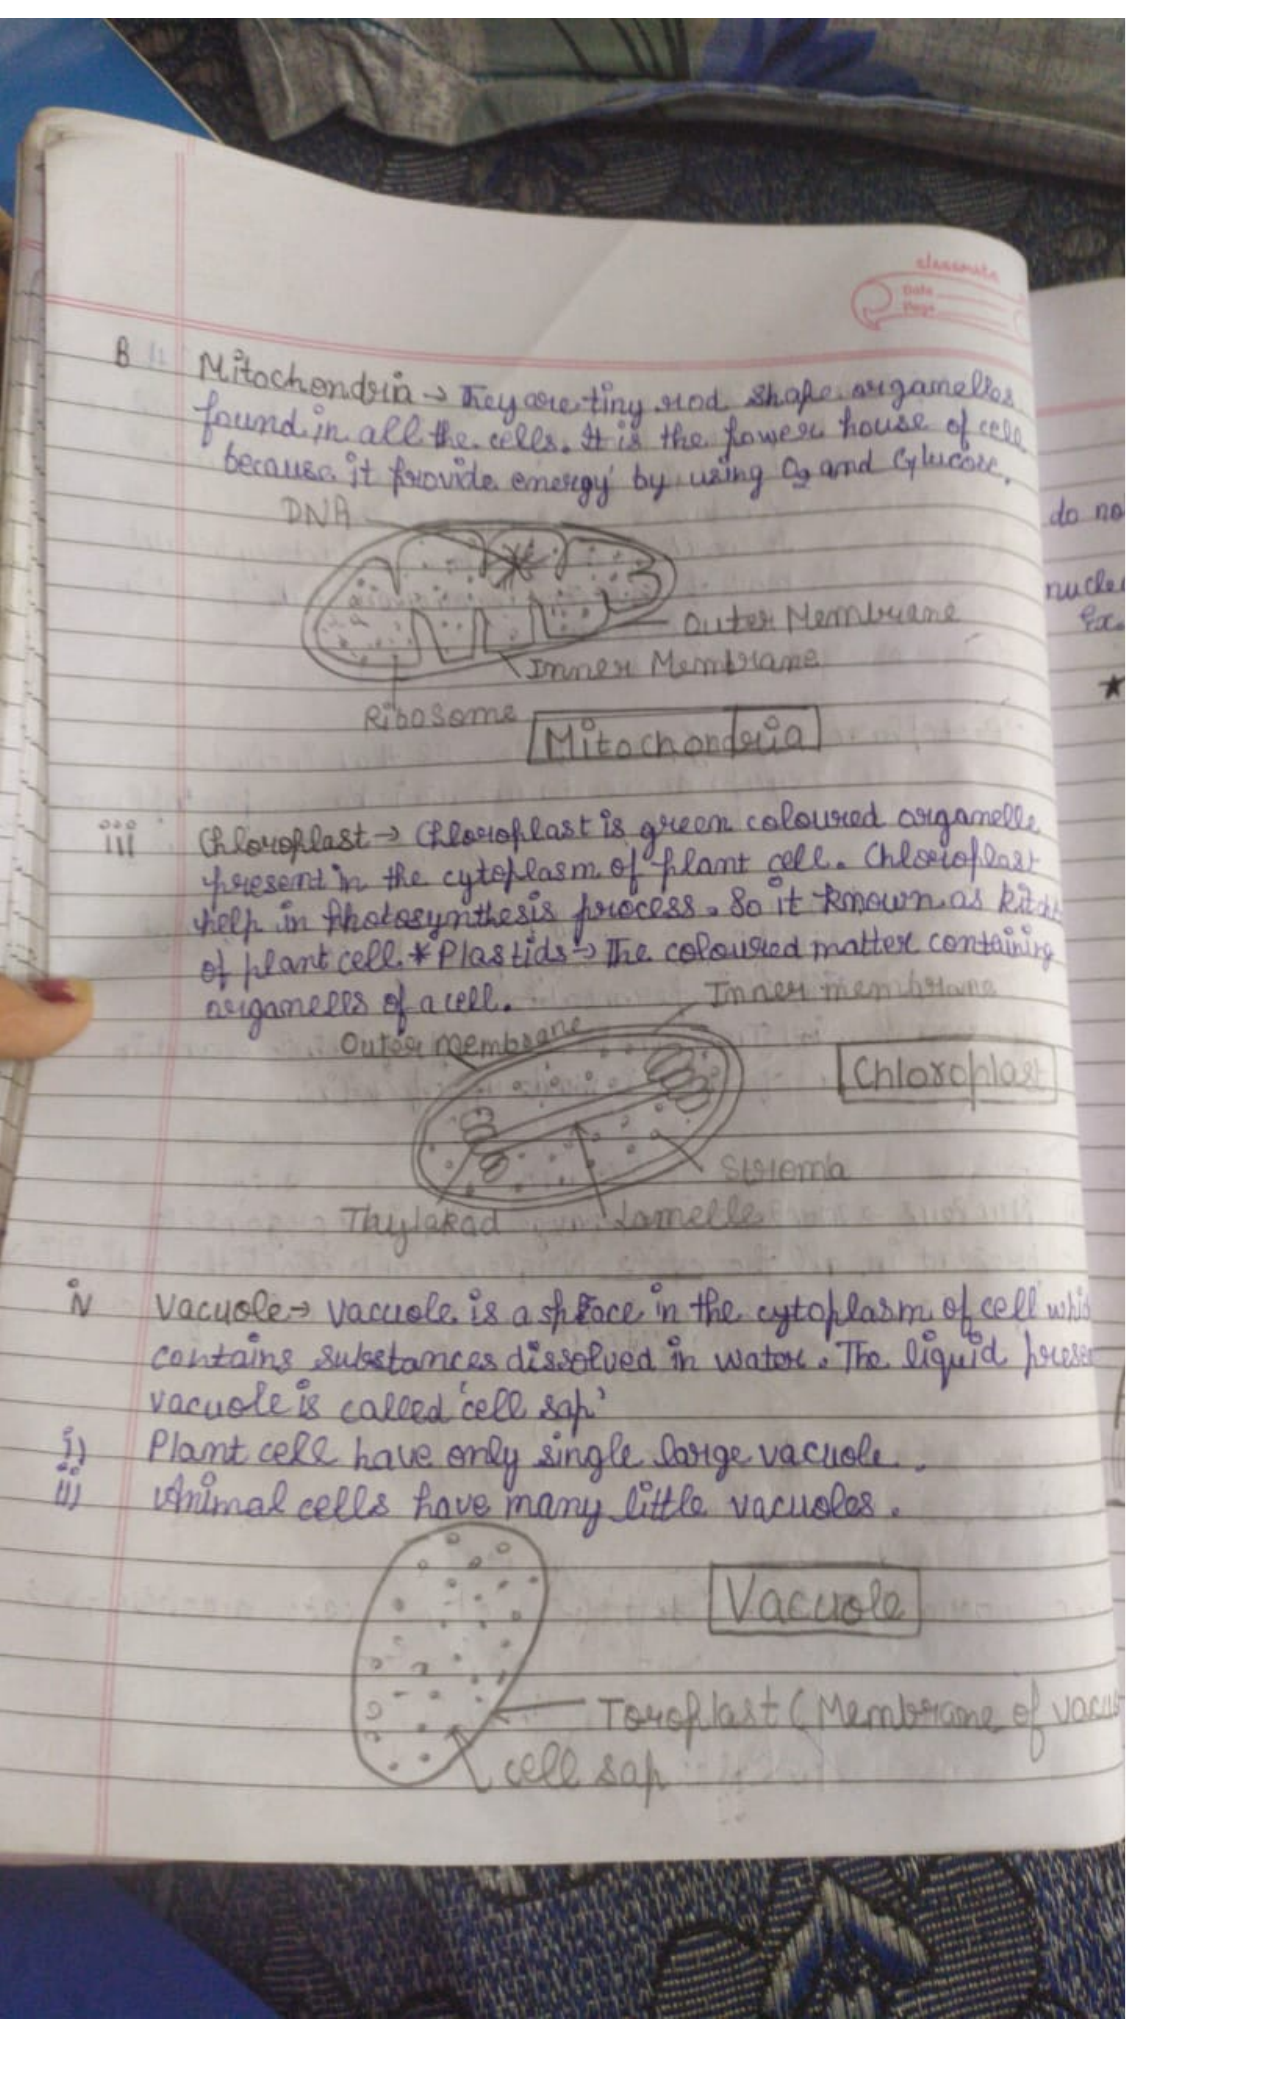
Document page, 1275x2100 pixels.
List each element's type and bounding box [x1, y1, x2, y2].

picture [0, 18, 1125, 2019]
